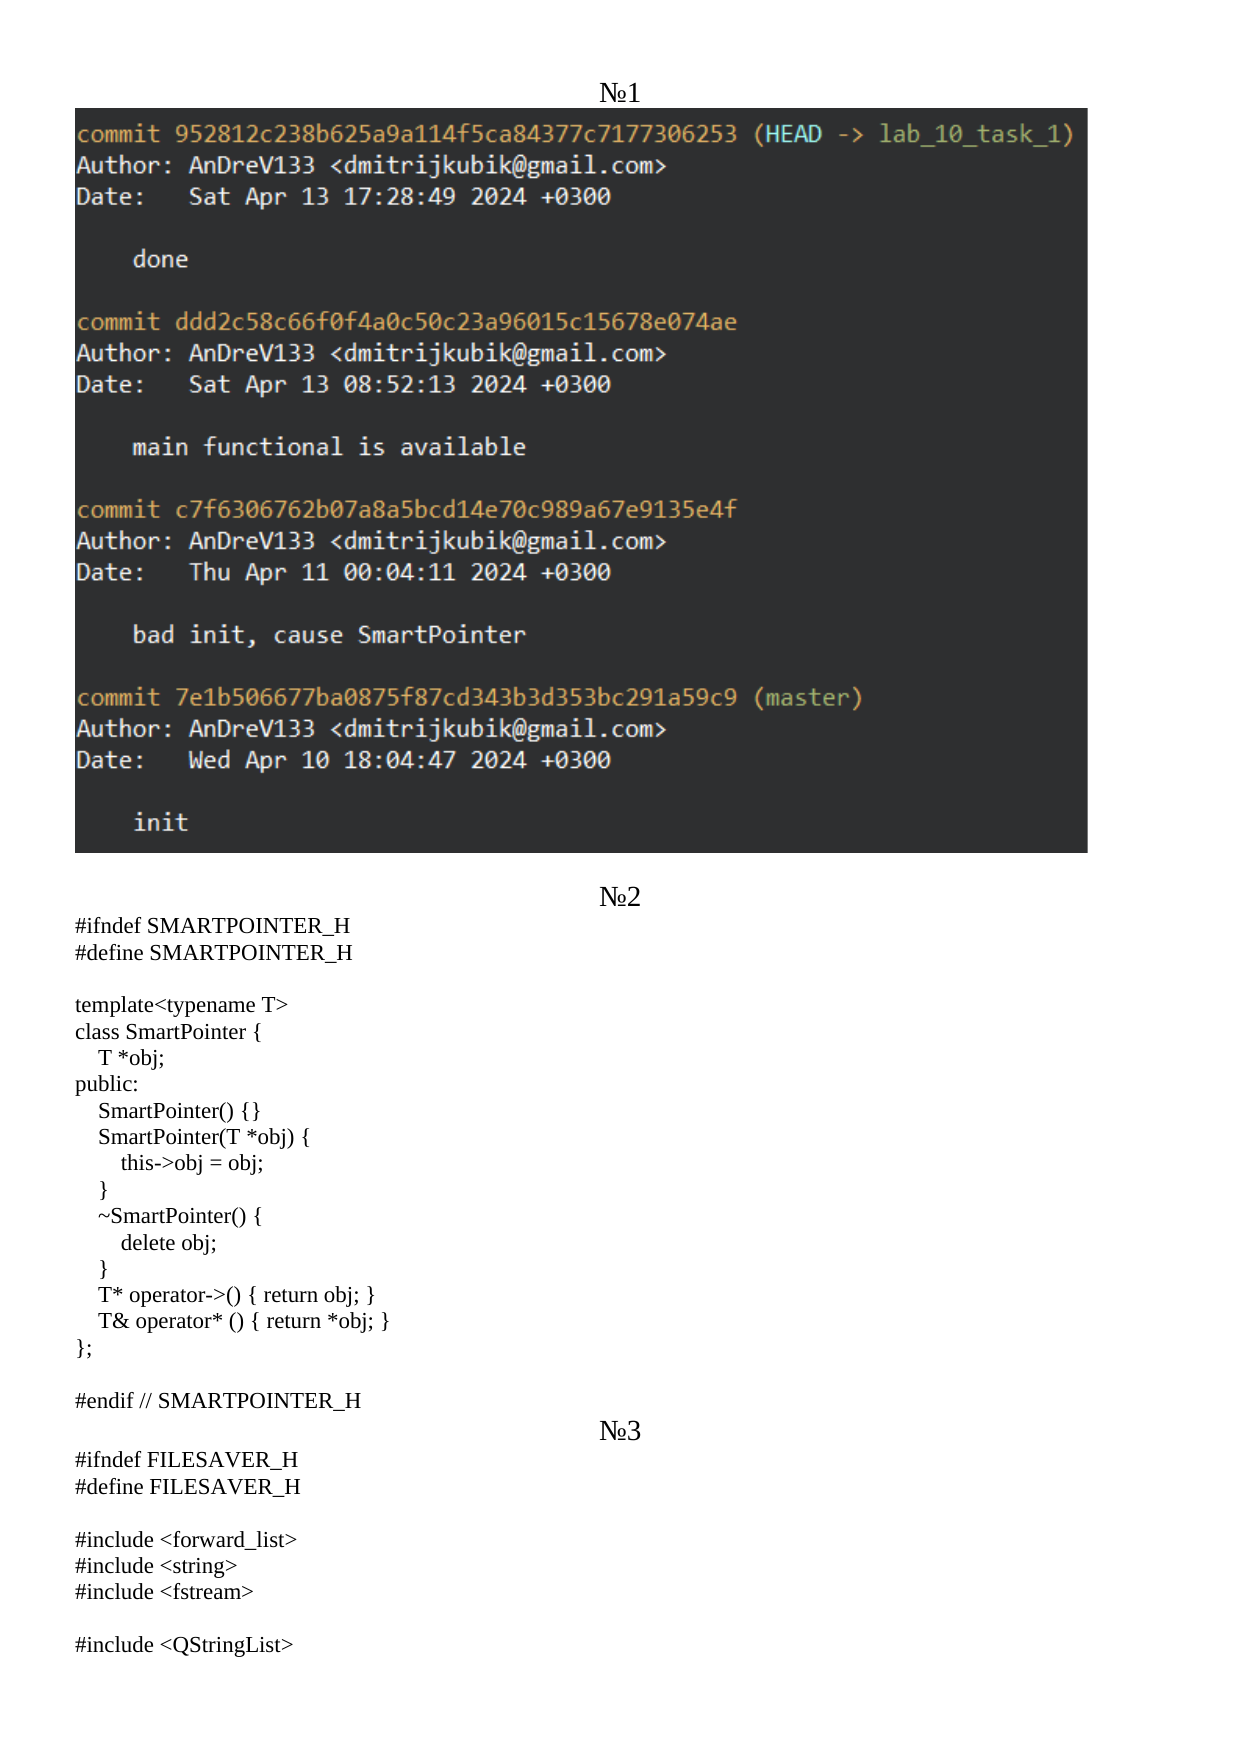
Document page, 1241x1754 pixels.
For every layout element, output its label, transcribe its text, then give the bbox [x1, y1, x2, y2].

text #include <fstream> [75, 1578, 1165, 1605]
text №3 [75, 1413, 1165, 1447]
text #endif // SMARTPOINTER_H [75, 1387, 1165, 1413]
text } [75, 1176, 1165, 1202]
text template<typename T> [75, 991, 1165, 1018]
text class SmartPointer { [75, 1018, 1165, 1044]
text }; [75, 1334, 1165, 1360]
text ~SmartPointer() { [75, 1202, 1165, 1228]
text #define SMARTPOINTER_H [75, 939, 1165, 965]
text #ifndef FILESAVER_H [75, 1447, 1165, 1473]
picture [75, 108, 1088, 853]
text } [75, 1255, 1165, 1281]
text SmartPointer() {} [75, 1097, 1165, 1123]
text №2 [75, 879, 1165, 912]
text T* operator->() { return obj; } [75, 1281, 1165, 1308]
text #ifndef SMARTPOINTER_H [75, 912, 1165, 939]
text #include <forward_list> [75, 1526, 1165, 1552]
text SmartPointer(T *obj) { [75, 1123, 1165, 1149]
text delete obj; [75, 1228, 1165, 1255]
text this->obj = obj; [75, 1149, 1165, 1176]
text #include <QStringList> [75, 1631, 1165, 1657]
text #define FILESAVER_H [75, 1473, 1165, 1499]
text public: [75, 1070, 1165, 1097]
text T& operator* () { return *obj; } [75, 1308, 1165, 1334]
text №1 [75, 75, 1165, 108]
text T *obj; [75, 1044, 1165, 1070]
text #include <string> [75, 1552, 1165, 1578]
